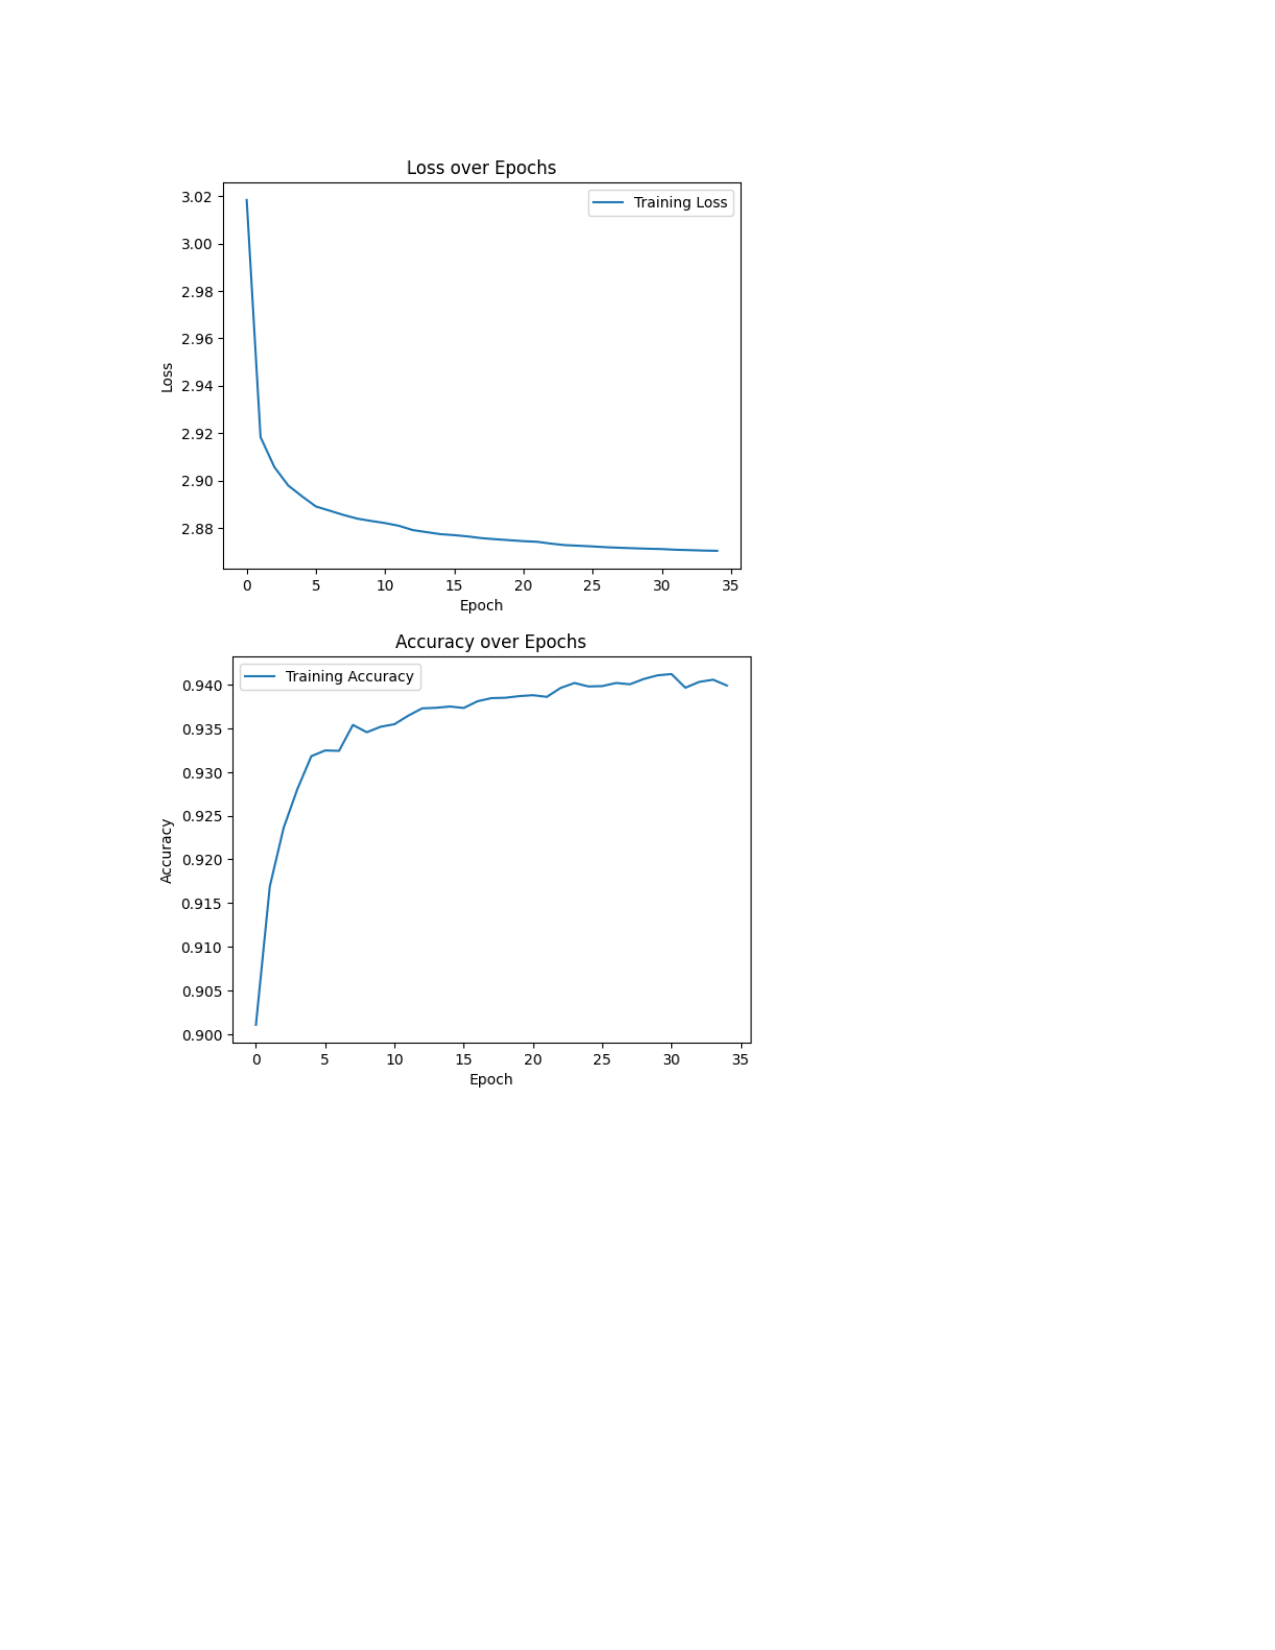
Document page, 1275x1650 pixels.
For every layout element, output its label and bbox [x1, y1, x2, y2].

picture [150, 150, 760, 1098]
